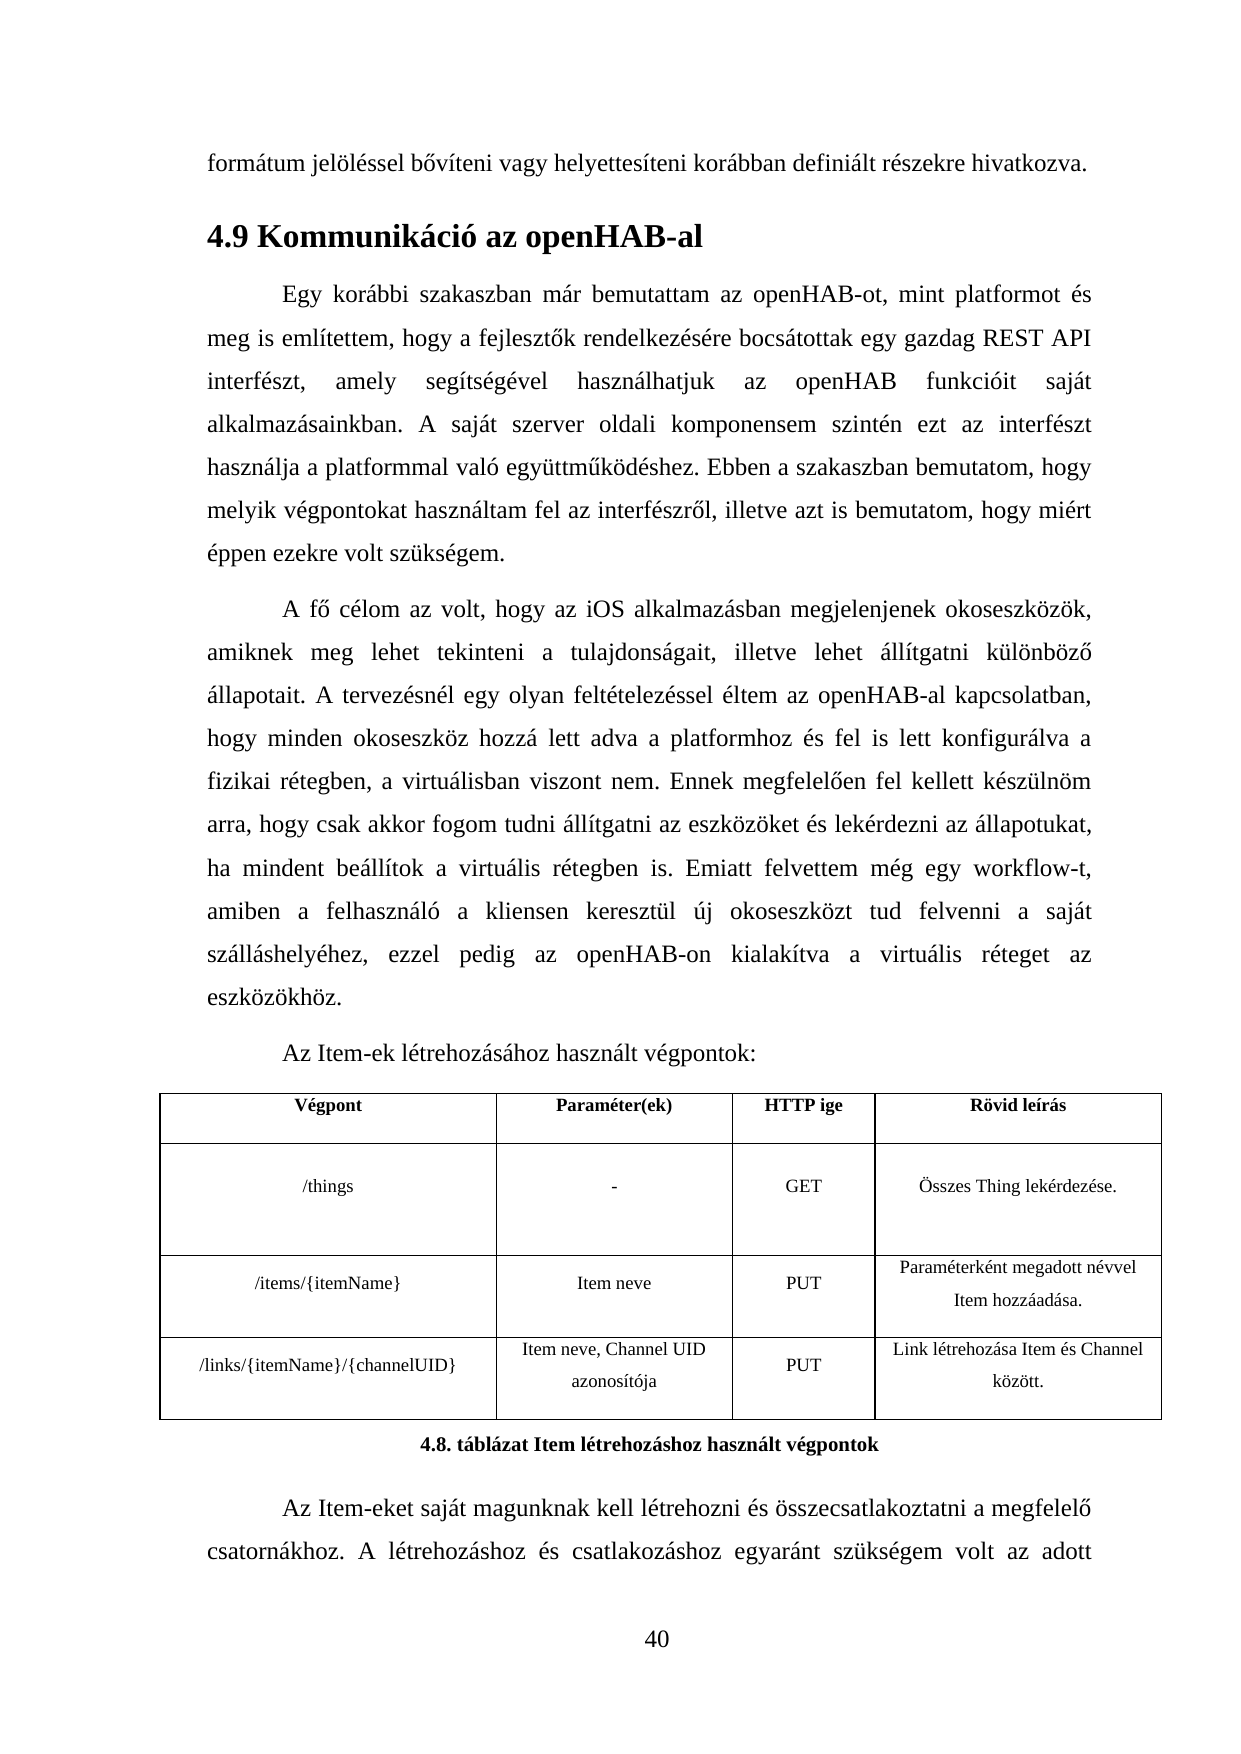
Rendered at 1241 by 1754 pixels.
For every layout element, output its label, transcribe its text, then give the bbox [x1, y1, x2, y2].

table_cell /things [161, 1144, 496, 1255]
table_header HTTP ige [733, 1094, 874, 1143]
table_header Rövid leírás [876, 1094, 1161, 1143]
table_cell /items/{itemName} [161, 1256, 496, 1337]
table_cell PUT [733, 1256, 874, 1337]
table_cell - [497, 1144, 732, 1255]
table_cell GET [733, 1144, 874, 1255]
table_cell Összes Thing lekérdezése. [876, 1144, 1161, 1255]
table_cell Item neve [497, 1256, 732, 1337]
table_cell Item neve, Channel UID azonosítója [497, 1338, 732, 1418]
text 4.8. táblázat Item létrehozáshoz használt végpontok [207, 1432, 1092, 1456]
text Egy korábbi szakaszban már bemutattam az openHAB-ot, mint platformot és meg is említettem, hogy a fejlesztők rendelkezésére bocsátottak egy gazdag REST API interfészt, amely segítségével használhatjuk az openHAB funkcióit saját alkalmazásainkban. A saját szerver oldali komponensem szintén ezt az interfészt használja a platformmal való együttműködéshez. Ebben a szakaszban bemutatom, hogy melyik végpontokat használtam fel az interfészről, illetve azt is bemutatom, hogy miért éppen ezekre volt szükségem. [207, 279, 1092, 567]
table_cell Link létrehozása Item és Channel között. [876, 1338, 1161, 1418]
text Az Item-ek létrehozásához használt végpontok: [207, 1038, 1092, 1066]
table_cell Paraméterként megadott névvel Item hozzáadása. [876, 1256, 1161, 1337]
table_header Paraméter(ek) [497, 1094, 732, 1143]
table_header Végpont [161, 1094, 496, 1143]
table_cell PUT [733, 1338, 874, 1418]
table_cell /links/{itemName}/{channelUID} [161, 1338, 496, 1418]
text A fő célom az volt, hogy az iOS alkalmazásban megjelenjenek okoseszközök, amiknek meg lehet tekinteni a tulajdonságait, illetve lehet állítgatni különböző állapotait. A tervezésnél egy olyan feltételezéssel éltem az openHAB-al kapcsolatban, hogy minden okoseszköz hozzá lett adva a platformhoz és fel is lett konfigurálva a fizikai rétegben, a virtuálisban viszont nem. Ennek megfelelően fel kellett készülnöm arra, hogy csak akkor fogom tudni állítgatni az eszközöket és lekérdezni az állapotukat, ha mindent beállítok a virtuális rétegben is. Emiatt felvettem még egy workflow-t, amiben a felhasználó a kliensen keresztül új okoseszközt tud felvenni a saját szálláshelyéhez, ezzel pedig az openHAB-on kialakítva a virtuális réteget az eszközökhöz. [207, 594, 1092, 1011]
subtitle Kommunikáció az openHAB-al [207, 216, 1092, 254]
